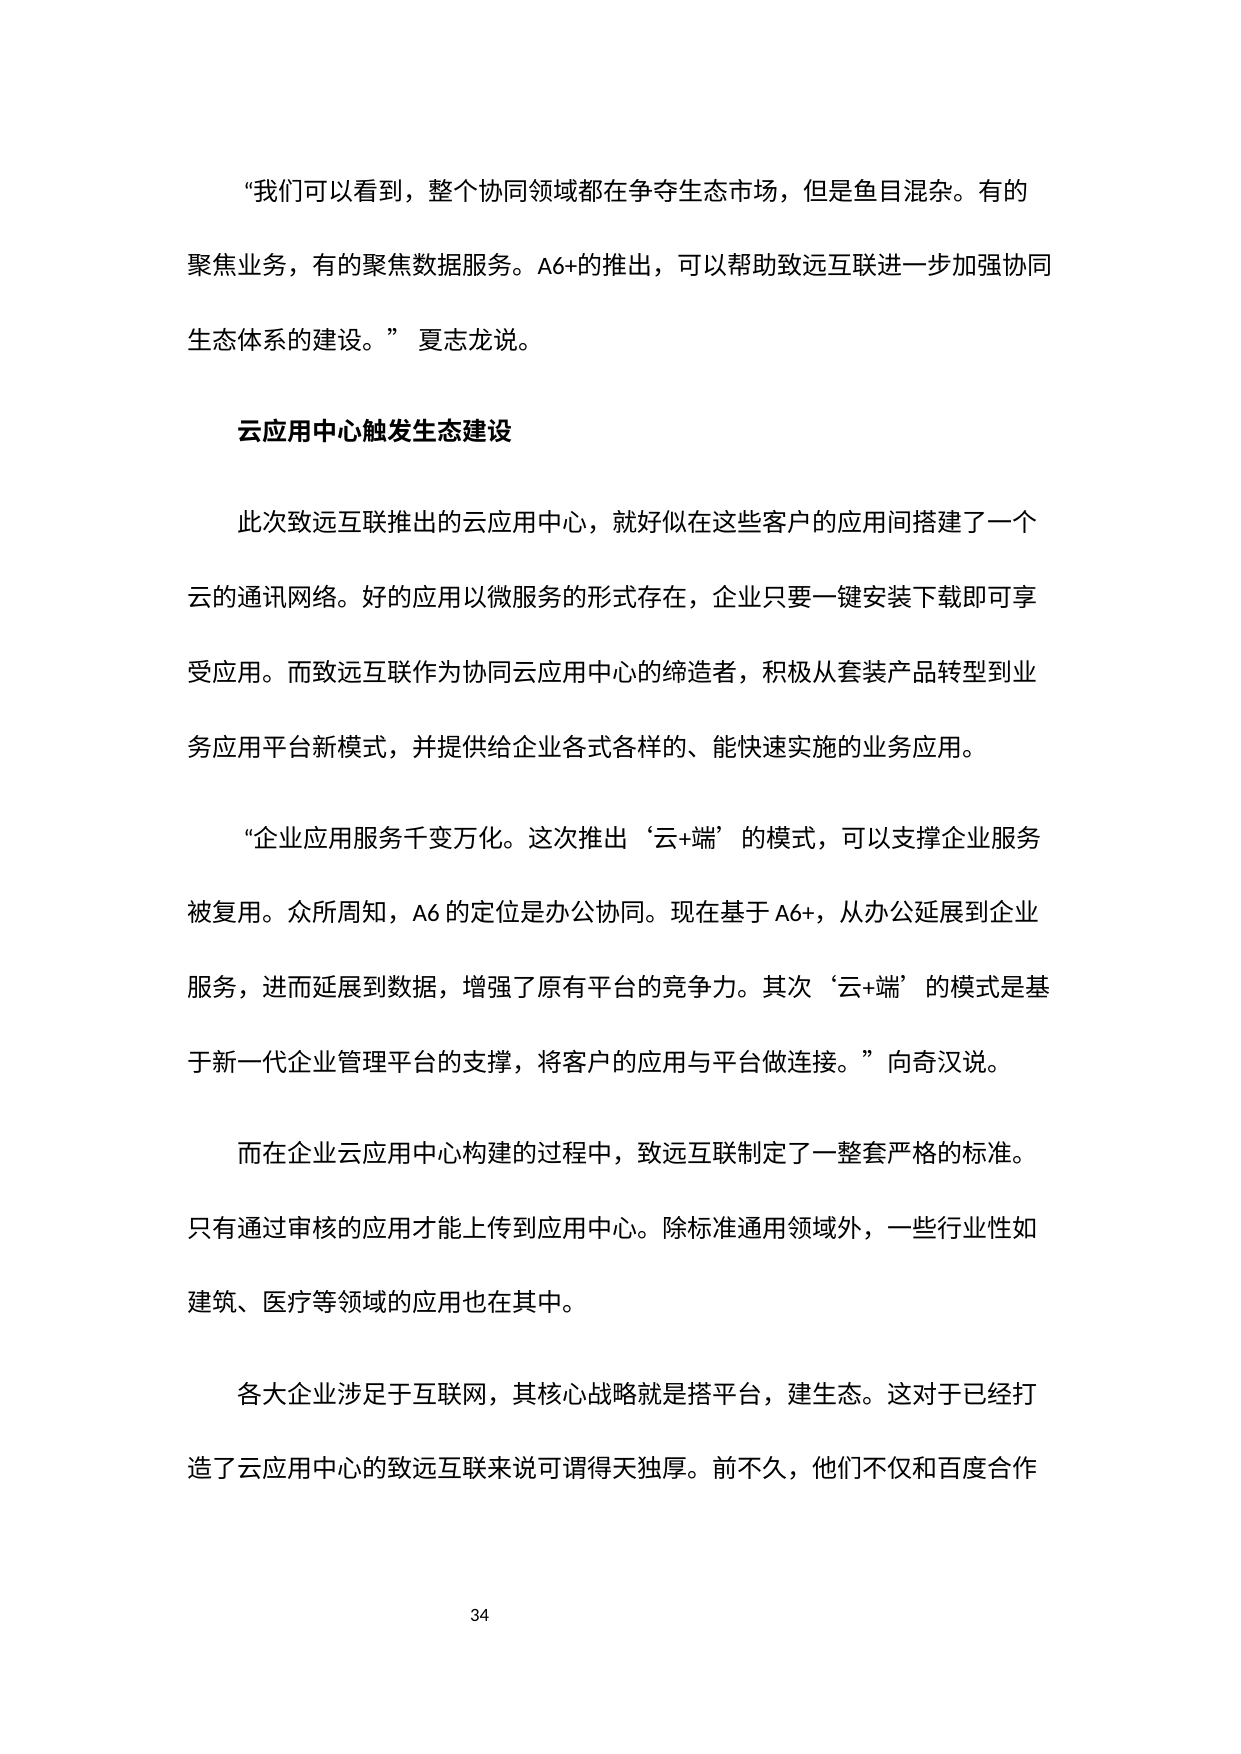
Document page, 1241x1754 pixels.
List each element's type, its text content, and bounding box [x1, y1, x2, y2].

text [187, 1360, 1053, 1499]
text 而在企业云应用中心构建的过程中，致远互联制定了一整套严格的标准。只有通过审核的应用才能上传到应用中心。除标准通用领域外，一些行业性如建筑、医疗等领域的应用也在其中。 [187, 1119, 1053, 1333]
text 此次致远互联推出的云应用中心，就好似在这些客户的应用间搭建了一个云的通讯网络。好的应用以微服务的形式存在，企业只要一键安装下载即可享受应用。而致远互联作为协同云应用中心的缔造者，积极从套装产品转型到业务应用平台新模式，并提供给企业各式各样的、能快速实施的业务应用。 [187, 488, 1053, 778]
text “我们可以看到，整个协同领域都在争夺生态市场，但是鱼目混杂。有的聚焦业务，有的聚焦数据服务。A6+的推出，可以帮助致远互联进一步加强协同生态体系的建设。” 夏志龙说。 [187, 157, 1053, 371]
text 云应用中心触发生态建设 [187, 397, 1053, 462]
text “企业应用服务千变万化。这次推出‘云+端’的模式，可以支撑企业服务被复用。众所周知，A6的定位是办公协同。现在基于A6+，从办公延展到企业服务，进而延展到数据，增强了原有平台的竞争力。其次‘云+端’的模式是基于新一代企业管理平台的支撑，将客户的应用与平台做连接。”向奇汉说。 [187, 804, 1053, 1093]
